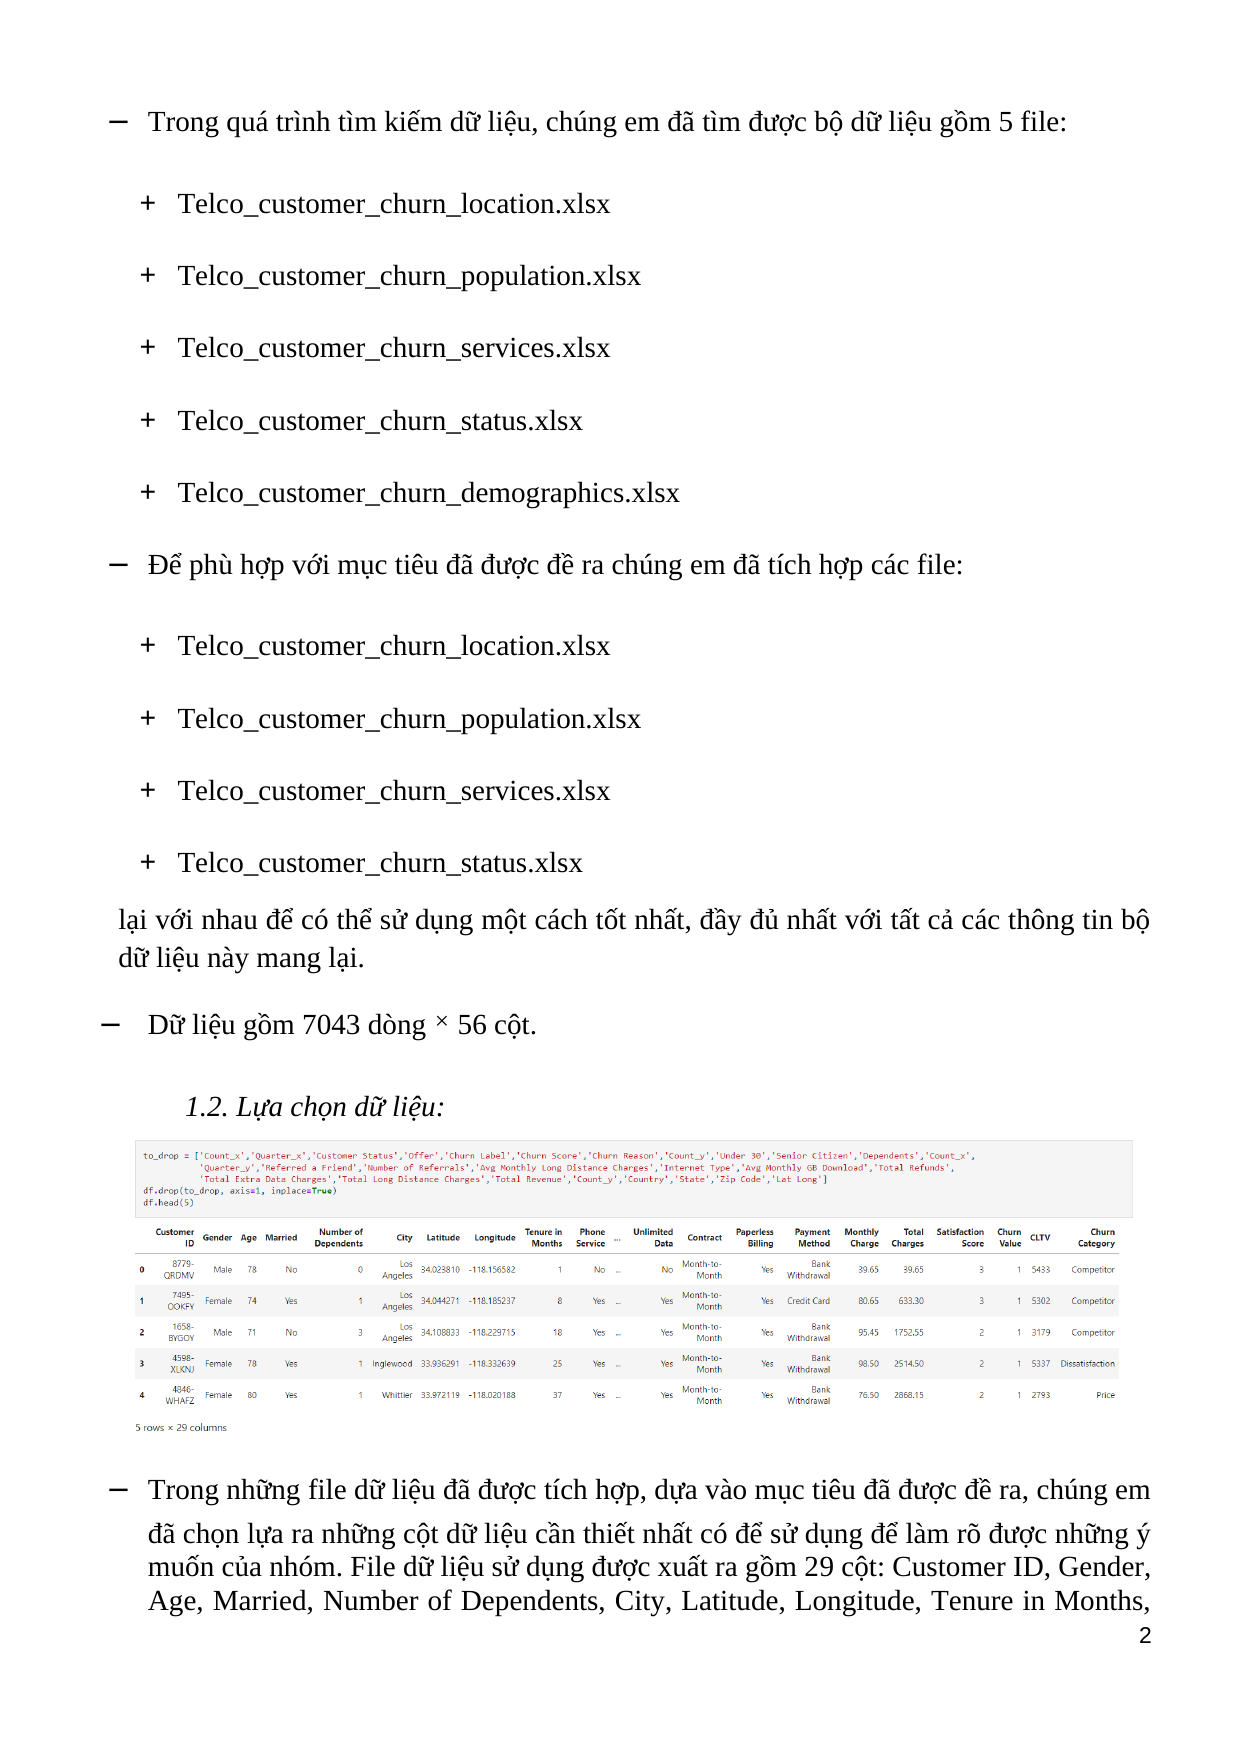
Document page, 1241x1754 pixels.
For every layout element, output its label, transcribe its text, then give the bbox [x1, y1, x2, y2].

list Telco_customer_churn_location.xlsx [148, 170, 1152, 230]
list Telco_customer_churn_demographics.xlsx [148, 459, 1152, 519]
text lại với nhau để có thể sử dụng một cách tốt nhất, đầy đủ nhất với tất cả các thông tin bộ dữ liệu này mang lại. [118, 902, 1152, 974]
list Để phù hợp với mục tiêu đã được đề ra chúng em đã tích hợp các file: [118, 531, 1152, 591]
list Dữ liệu gồm 7043 dòng 56 cột. [110, 991, 1152, 1051]
list Telco_customer_churn_population.xlsx [148, 685, 1152, 745]
list Telco_customer_churn_status.xlsx [148, 829, 1152, 889]
list Telco_customer_churn_status.xlsx [148, 387, 1152, 447]
list Telco_customer_churn_services.xlsx [148, 757, 1152, 817]
picture [132, 1136, 1137, 1440]
list Telco_customer_churn_services.xlsx [148, 314, 1152, 374]
list Trong quá trình tìm kiếm dữ liệu, chúng em đã tìm được bộ dữ liệu gồm 5 file: [118, 89, 1152, 148]
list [118, 1456, 1152, 1616]
list Telco_customer_churn_location.xlsx [148, 613, 1152, 672]
list Telco_customer_churn_population.xlsx [148, 242, 1152, 302]
subtitle Lựa chọn dữ liệu: [207, 1089, 1152, 1123]
